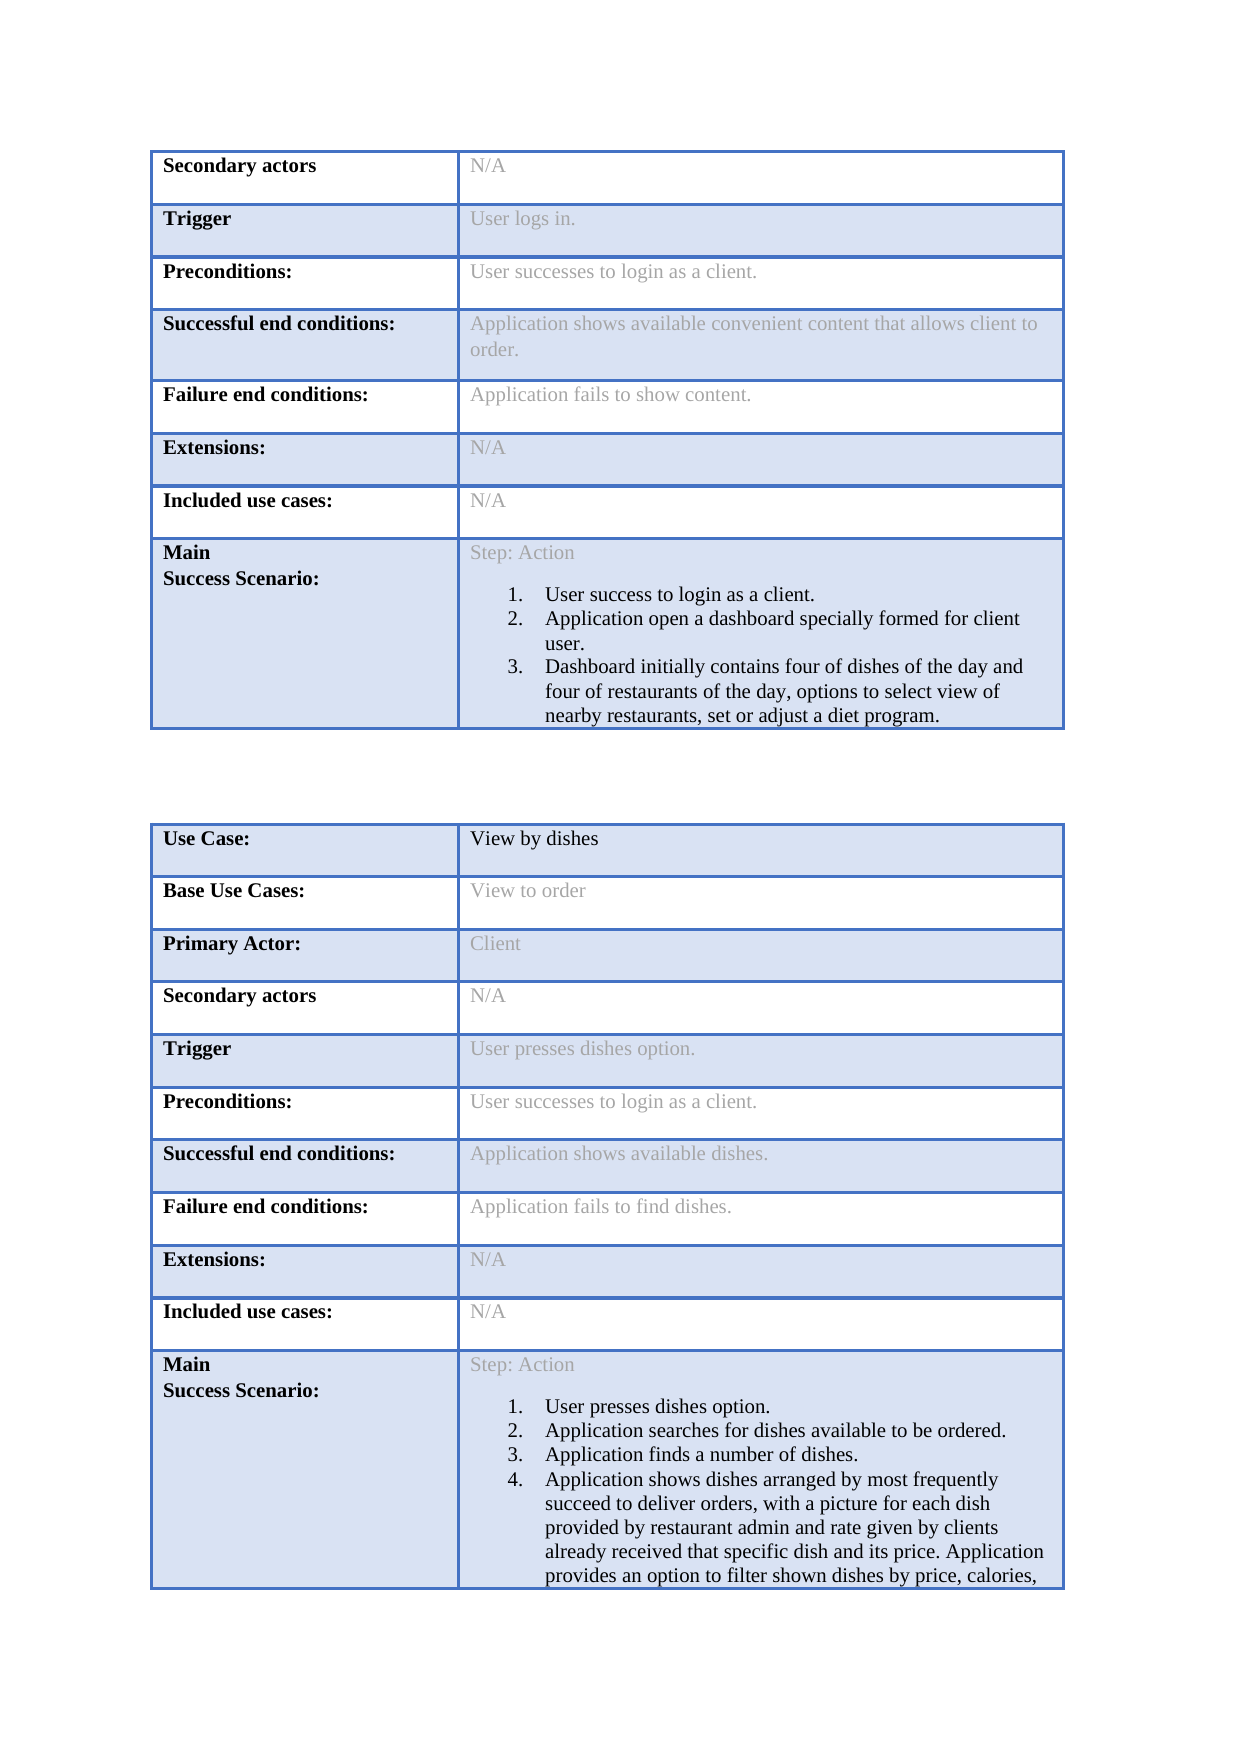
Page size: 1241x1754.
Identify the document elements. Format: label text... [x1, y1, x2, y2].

table_cell Application shows available dishes. [460, 1141, 1062, 1191]
table_cell Application fails to find dishes. [460, 1194, 1062, 1244]
table_cell Trigger [153, 206, 457, 255]
table_cell User logs in. [460, 206, 1062, 255]
table_cell Failure end conditions: [153, 1194, 457, 1244]
table_header Use Case: [153, 826, 457, 875]
table_cell Secondary actors [153, 983, 457, 1033]
table_cell Base Use Cases: [153, 878, 457, 927]
table_cell Secondary actors [153, 153, 457, 203]
table_cell Application shows available convenient content that allows client to order. [460, 311, 1062, 379]
table_cell Included use cases: [153, 1300, 457, 1349]
table_cell Extensions: [153, 1247, 457, 1296]
table_cell N/A [460, 1247, 1062, 1296]
table_header View by dishes [460, 826, 1062, 875]
table_cell Preconditions: [153, 259, 457, 308]
table_cell Main Success Scenario: [153, 540, 457, 727]
table_cell Step: Action User success to login as a client. Application open a dashboard specially formed for client user. Dashboard initially contains four of dishes of the day and four of restaurants of the day, options to select view of nearby restaurants, set or adjust a diet program. [460, 540, 1062, 727]
table_cell Primary Actor: [153, 931, 457, 980]
table_cell N/A [460, 983, 1062, 1033]
table_cell N/A [460, 153, 1062, 203]
table_cell Included use cases: [153, 488, 457, 537]
table_cell User successes to login as a client. [460, 259, 1062, 308]
table_cell Application fails to show content. [460, 382, 1062, 432]
table_cell Extensions: [153, 435, 457, 484]
table_cell View to order [460, 878, 1062, 927]
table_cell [460, 1352, 1062, 1587]
table_cell Successful end conditions: [153, 311, 457, 379]
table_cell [153, 1352, 457, 1587]
table_cell N/A [460, 488, 1062, 537]
table_cell Successful end conditions: [153, 1141, 457, 1191]
table_cell N/A [460, 1300, 1062, 1349]
table_cell Client [460, 931, 1062, 980]
table_cell User presses dishes option. [460, 1036, 1062, 1086]
table_cell User successes to login as a client. [460, 1089, 1062, 1138]
table_cell Failure end conditions: [153, 382, 457, 432]
table_cell N/A [460, 435, 1062, 484]
table_cell Preconditions: [153, 1089, 457, 1138]
table_cell Trigger [153, 1036, 457, 1086]
